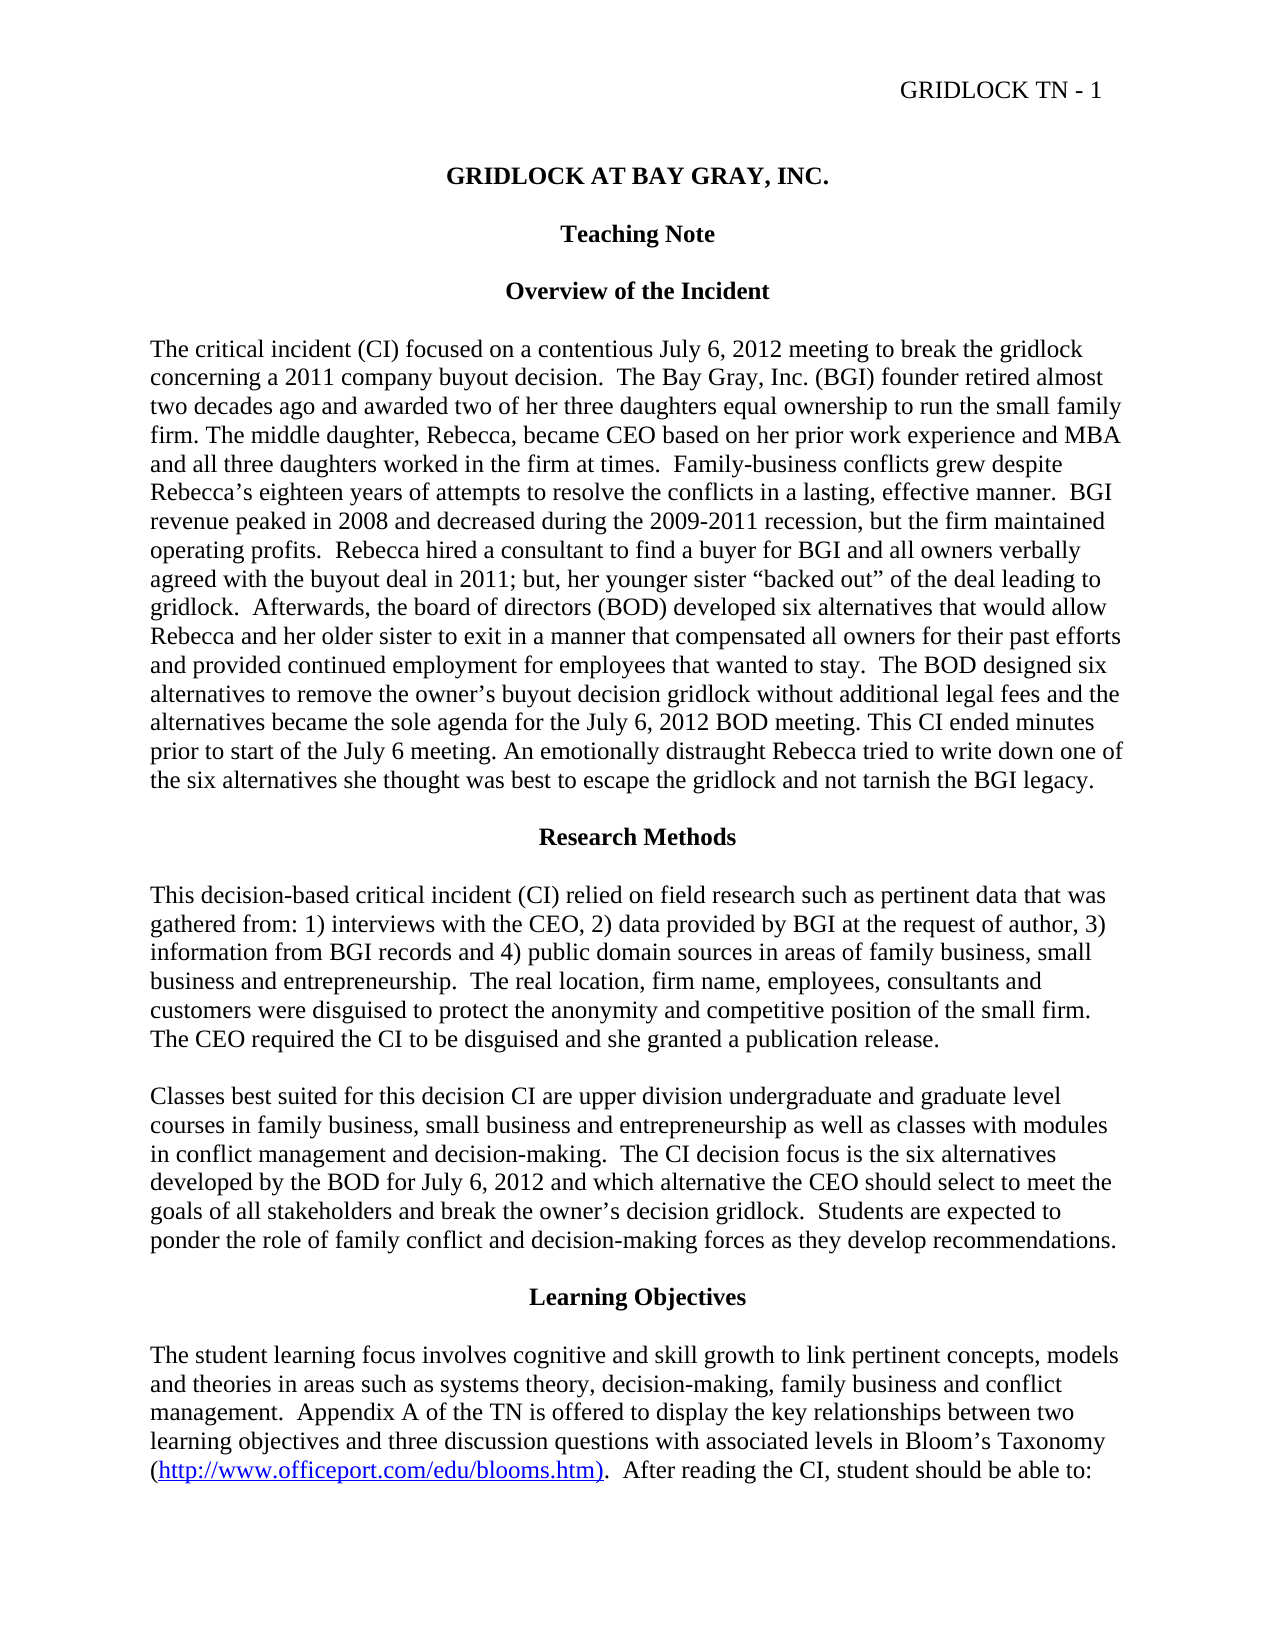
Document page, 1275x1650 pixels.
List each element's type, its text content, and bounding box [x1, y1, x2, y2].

text Learning Objectives [150, 1282, 1125, 1311]
text GRIDLOCK AT BAY GRAY, INC. [150, 161, 1125, 190]
text The student learning focus involves cognitive and skill growth to link pertinent concepts, models and theories in areas such as systems theory, decision-making, family business and conflict management. Appendix A of the TN is offered to display the key relationships between two learning objectives and three discussion questions with associated levels in Bloom’s Taxonomy (http://www.officeport.com/edu/blooms.htm). After reading the CI, student should be able to: [150, 1340, 1125, 1484]
text The critical incident (CI) focused on a contentious July 6, 2012 meeting to break the gridlock concerning a 2011 company buyout decision. The Bay Gray, Inc. (BGI) founder retired almost two decades ago and awarded two of her three daughters equal ownership to run the small family firm. The middle daughter, Rebecca, became CEO based on her prior work experience and MBA and all three daughters worked in the firm at times. Family-business conflicts grew despite Rebecca’s eighteen years of attempts to resolve the conflicts in a lasting, effective manner. BGI revenue peaked in 2008 and decreased during the 2009-2011 recession, but the firm maintained operating profits. Rebecca hired a consultant to find a buyer for BGI and all owners verbally agreed with the buyout deal in 2011; but, her younger sister “backed out” of the deal leading to gridlock. Afterwards, the board of directors (BOD) developed six alternatives that would allow Rebecca and her older sister to exit in a manner that compensated all owners for their past efforts and provided continued employment for employees that wanted to stay. The BOD designed six alternatives to remove the owner’s buyout decision gridlock without additional legal fees and the alternatives became the sole agenda for the July 6, 2012 BOD meeting. This CI ended minutes prior to start of the July 6 meeting. An emotionally distraught Rebecca tried to write down one of the six alternatives she thought was best to escape the gridlock and not tarnish the BGI legacy. [150, 334, 1125, 794]
text This decision-based critical incident (CI) relied on field research such as pertinent data that was gathered from: 1) interviews with the CEO, 2) data provided by BGI at the request of author, 3) information from BGI records and 4) public domain sources in areas of family business, small business and entrepreneurship. The real location, firm name, employees, consultants and customers were disguised to protect the anonymity and competitive position of the small firm. The CEO required the CI to be disguised and she granted a publication release. [150, 880, 1125, 1052]
text Teaching Note [150, 219, 1125, 247]
text Classes best suited for this decision CI are upper division undergraduate and graduate level courses in family business, small business and entrepreneurship as well as classes with modules in conflict management and decision-making. The CI decision focus is the six alternatives developed by the BOD for July 6, 2012 and which alternative the CEO should select to meet the goals of all stakeholders and break the owner’s decision gridlock. Students are expected to ponder the role of family conflict and decision-making forces as they develop recommendations. [150, 1081, 1125, 1254]
text Overview of the Incident [150, 276, 1125, 305]
text Research Methods [150, 822, 1125, 851]
